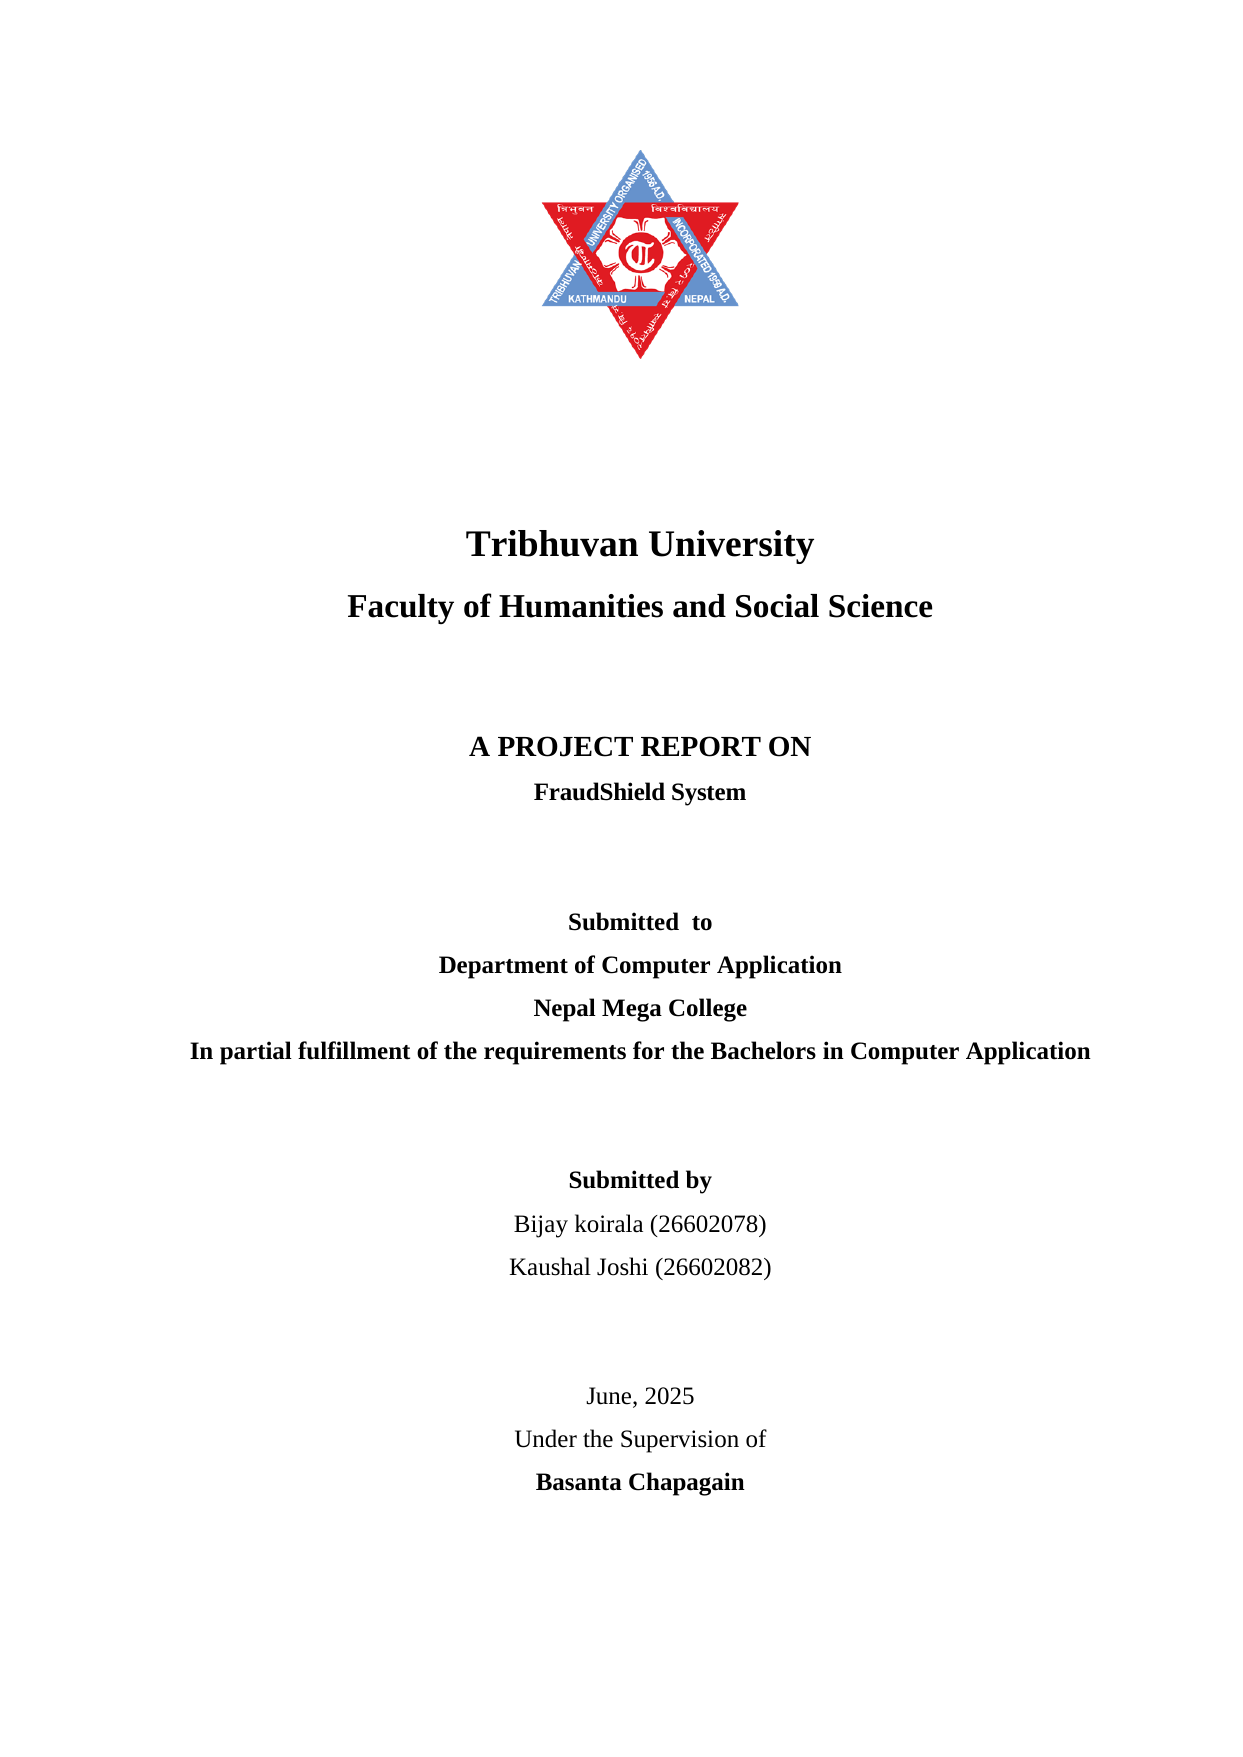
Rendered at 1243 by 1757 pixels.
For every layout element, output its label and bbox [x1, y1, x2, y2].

picture [541, 150, 739, 359]
